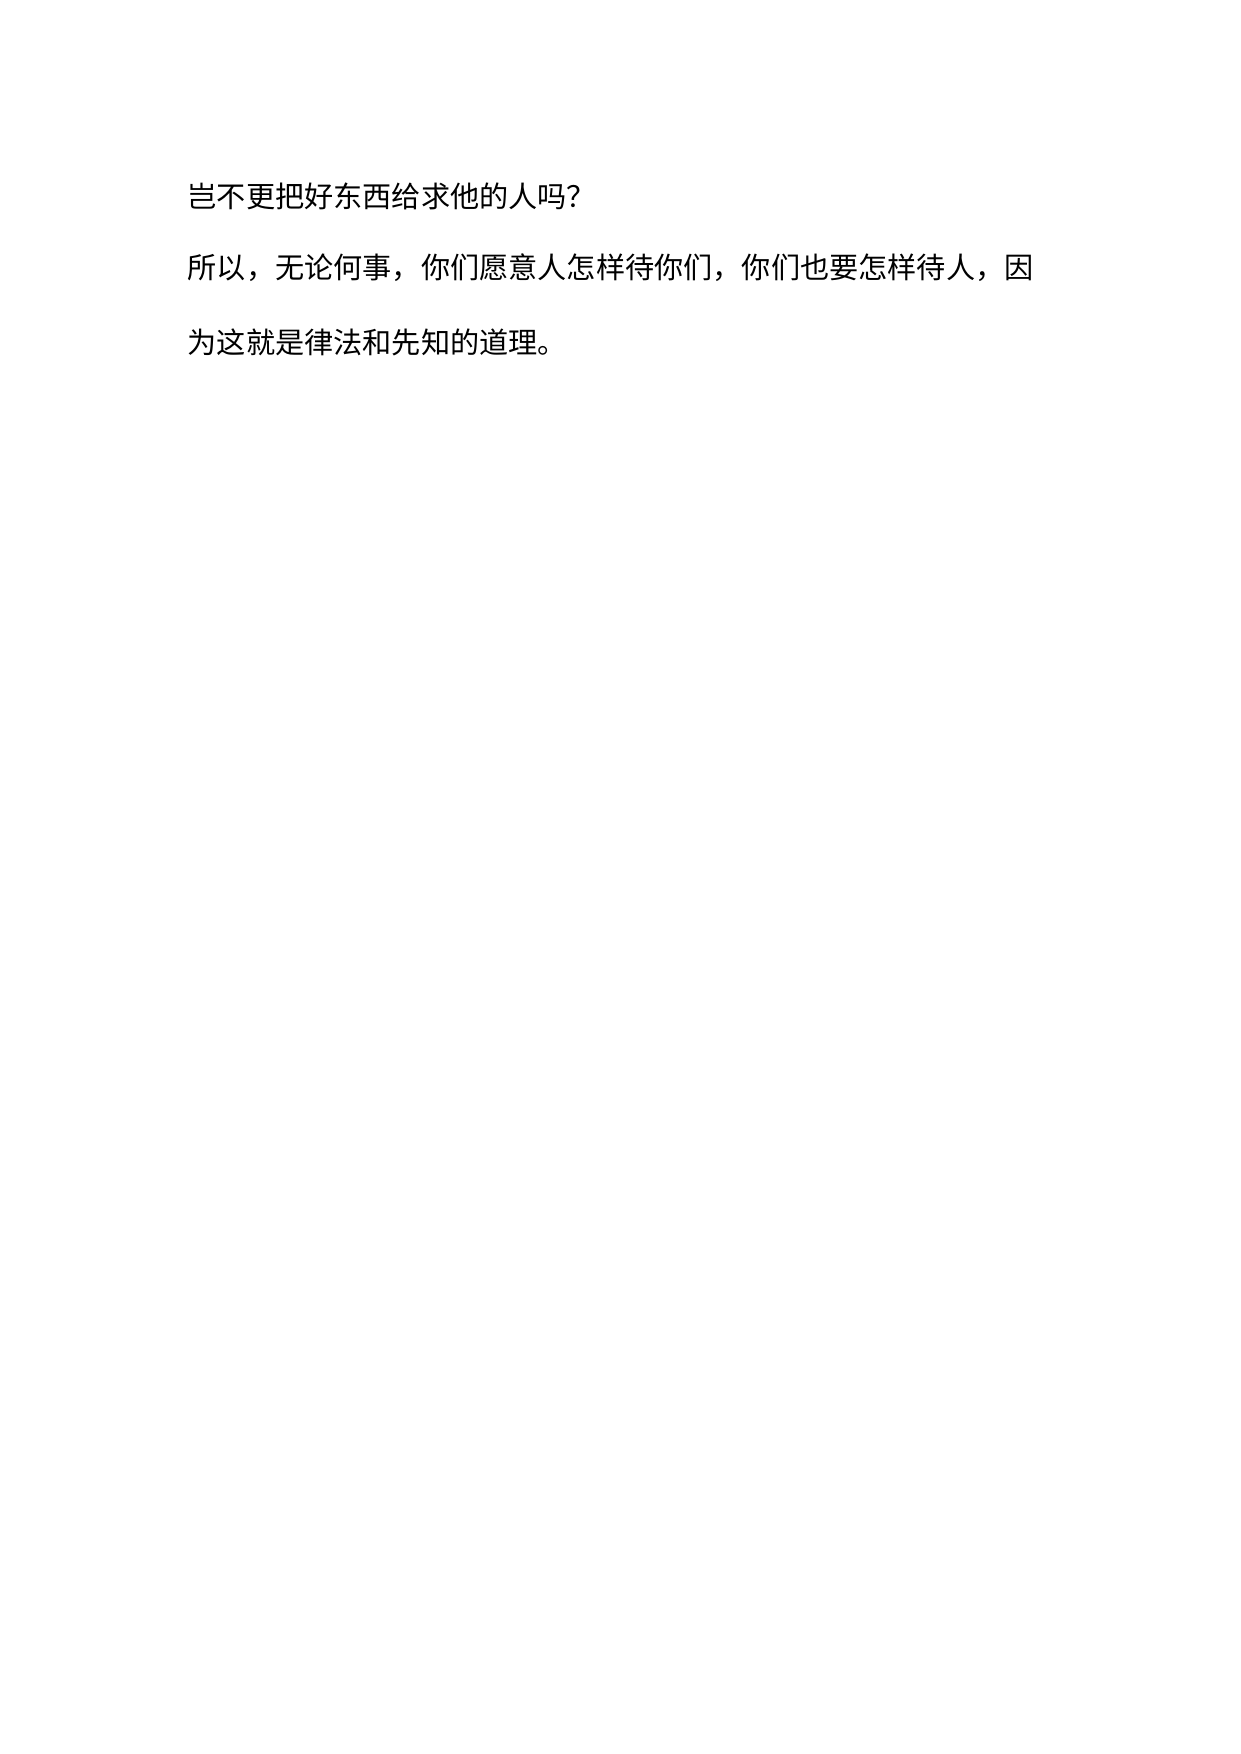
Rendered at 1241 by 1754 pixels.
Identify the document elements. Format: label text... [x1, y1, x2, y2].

text 所以，无论何事，你们愿意人怎样待你们，你们也要怎样待人，因为这就是律法和先知的道理。 [187, 233, 1053, 373]
text 你们虽然不好，尚且知道拿好东西给儿女，何况你们在天上的父，岂不更把好东西给求他的人吗？ [187, 162, 1053, 227]
